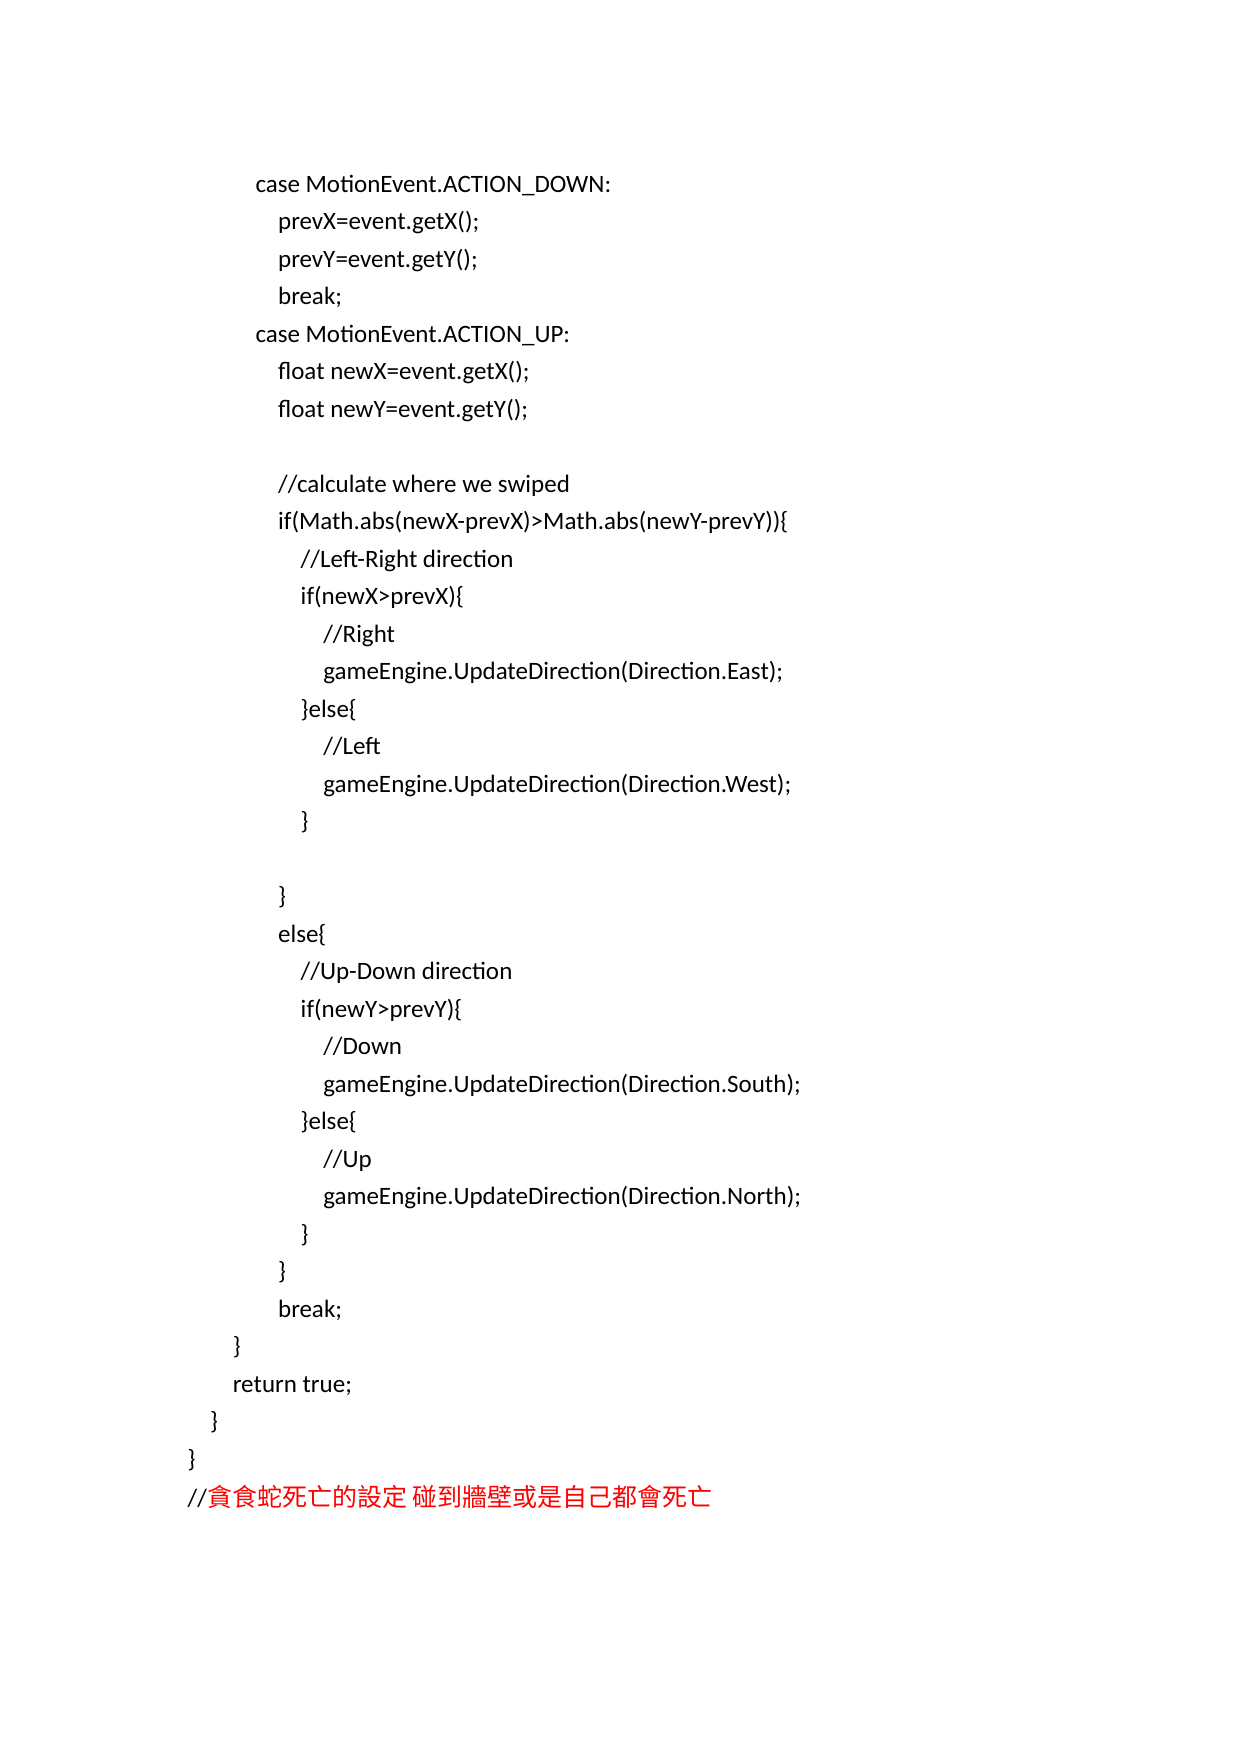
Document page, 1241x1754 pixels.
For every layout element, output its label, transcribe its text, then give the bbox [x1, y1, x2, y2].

text } [187, 802, 1053, 839]
text } [187, 877, 1053, 914]
text prevX=event.getX(); [187, 202, 1053, 239]
text case MotionEvent.ACTION_UP: [187, 314, 1053, 352]
text gameEngine.UpdateDirection(Direction.East); [187, 652, 1053, 689]
text } [187, 1327, 1053, 1364]
text case MotionEvent.ACTION_DOWN: [187, 164, 1053, 202]
text } [187, 1252, 1053, 1289]
text //Up [187, 1139, 1053, 1177]
text //Up-Down direction [187, 952, 1053, 989]
text return true; [187, 1364, 1053, 1402]
text prevY=event.getY(); [187, 239, 1053, 277]
text float newY=event.getY(); [187, 389, 1053, 427]
text break; [187, 1289, 1053, 1327]
text if(newX>prevX){ [187, 577, 1053, 614]
text }else{ [187, 689, 1053, 727]
text float newX=event.getX(); [187, 352, 1053, 389]
text //calculate where we swiped [187, 464, 1053, 502]
text //Left [187, 727, 1053, 764]
text } [187, 1214, 1053, 1252]
text }else{ [187, 1102, 1053, 1139]
text //Left-Right direction [187, 539, 1053, 577]
text //Right [187, 614, 1053, 652]
text if(Math.abs(newX-prevX)>Math.abs(newY-prevY)){ [187, 502, 1053, 539]
text } [187, 1439, 1053, 1477]
text gameEngine.UpdateDirection(Direction.South); [187, 1064, 1053, 1102]
text } [187, 1402, 1053, 1439]
text //Down [187, 1027, 1053, 1064]
text gameEngine.UpdateDirection(Direction.West); [187, 764, 1053, 802]
text else{ [187, 914, 1053, 952]
text gameEngine.UpdateDirection(Direction.North); [187, 1177, 1053, 1214]
text //貪食蛇死亡的設定 碰到牆壁或是自己都會死亡 [187, 1477, 1053, 1514]
text break; [187, 277, 1053, 314]
text if(newY>prevY){ [187, 989, 1053, 1027]
